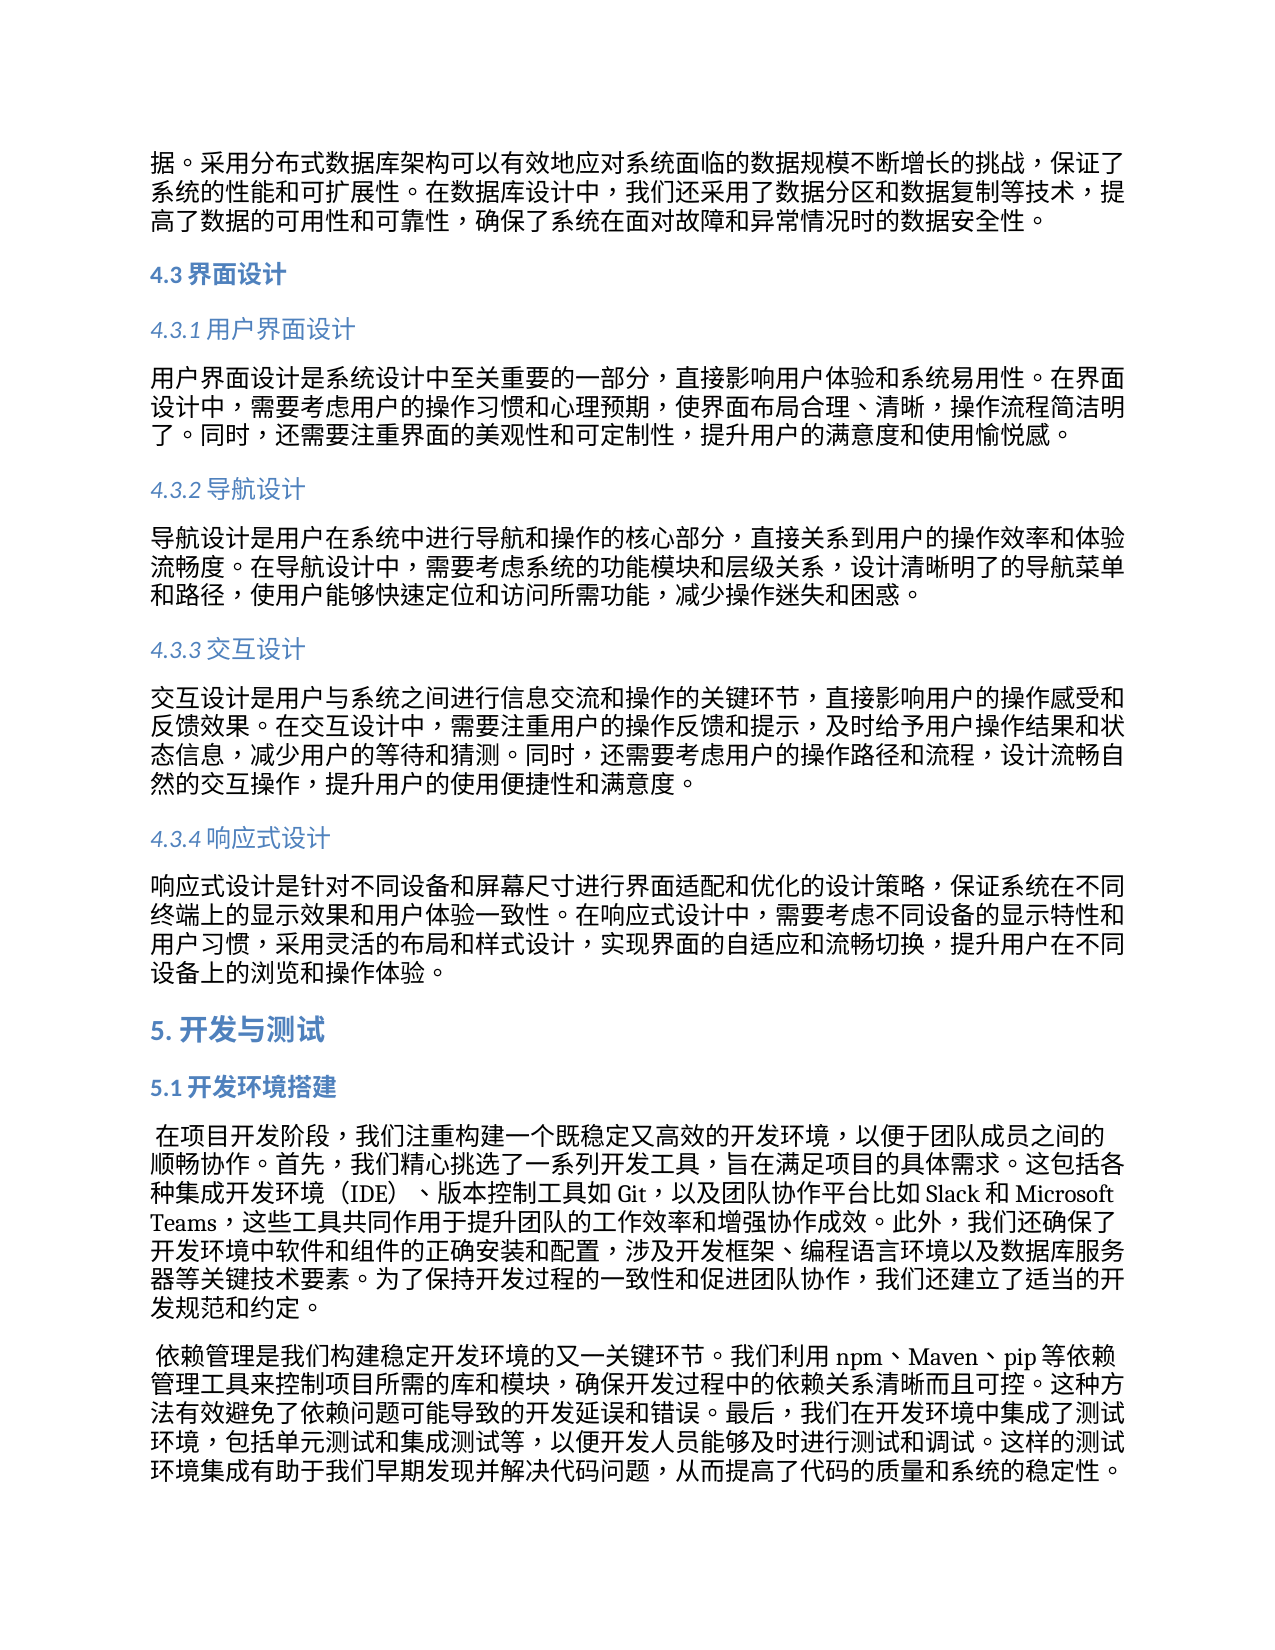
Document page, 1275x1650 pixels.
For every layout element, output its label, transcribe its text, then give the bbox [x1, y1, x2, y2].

text 依赖管理是我们构建稳定开发环境的又一关键环节。我们利用npm、Maven、pip等依赖管理工具来控制项目所需的库和模块，确保开发过程中的依赖关系清晰而且可控。这种方法有效避免了依赖问题可能导致的开发延误和错误。最后，我们在开发环境中集成了测试环境，包括单元测试和集成测试等，以便开发人员能够及时进行测试和调试。这样的测试环境集成有助于我们早期发现并解决代码问题，从而提高了代码的质量和系统的稳定性。 [150, 1342, 1125, 1486]
text 用户界面设计是系统设计中至关重要的一部分，直接影响用户体验和系统易用性。在界面设计中，需要考虑用户的操作习惯和心理预期，使界面布局合理、清晰，操作流程简洁明了。同时，还需要注重界面的美观性和可定制性，提升用户的满意度和使用愉悦感。 [150, 365, 1125, 451]
subtitle 4.3.2 导航设计 [150, 472, 1125, 506]
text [150, 150, 1125, 236]
subtitle 4.3.1 用户界面设计 [150, 312, 1125, 346]
subtitle 5. 开发与测试 [150, 1009, 1125, 1049]
text 在项目开发阶段，我们注重构建一个既稳定又高效的开发环境，以便于团队成员之间的顺畅协作。首先，我们精心挑选了一系列开发工具，旨在满足项目的具体需求。这包括各种集成开发环境（IDE）、版本控制工具如Git，以及团队协作平台比如Slack和Microsoft Teams，这些工具共同作用于提升团队的工作效率和增强协作成效。此外，我们还确保了开发环境中软件和组件的正确安装和配置，涉及开发框架、编程语言环境以及数据库服务器等关键技术要素。为了保持开发过程的一致性和促进团队协作，我们还建立了适当的开发规范和约定。 [150, 1122, 1125, 1324]
subtitle 5.1 开发环境搭建 [150, 1069, 1125, 1104]
subtitle 4.3 界面设计 [150, 257, 1125, 291]
text 导航设计是用户在系统中进行导航和操作的核心部分，直接关系到用户的操作效率和体验流畅度。在导航设计中，需要考虑系统的功能模块和层级关系，设计清晰明了的导航菜单和路径，使用户能够快速定位和访问所需功能，减少操作迷失和困惑。 [150, 525, 1125, 611]
subtitle 4.3.4 响应式设计 [150, 820, 1125, 854]
subtitle 4.3.3 交互设计 [150, 632, 1125, 666]
text 交互设计是用户与系统之间进行信息交流和操作的关键环节，直接影响用户的操作感受和反馈效果。在交互设计中，需要注重用户的操作反馈和提示，及时给予用户操作结果和状态信息，减少用户的等待和猜测。同时，还需要考虑用户的操作路径和流程，设计流畅自然的交互操作，提升用户的使用便捷性和满意度。 [150, 684, 1125, 799]
text 响应式设计是针对不同设备和屏幕尺寸进行界面适配和优化的设计策略，保证系统在不同终端上的显示效果和用户体验一致性。在响应式设计中，需要考虑不同设备的显示特性和用户习惯，采用灵活的布局和样式设计，实现界面的自适应和流畅切换，提升用户在不同设备上的浏览和操作体验。 [150, 873, 1125, 988]
